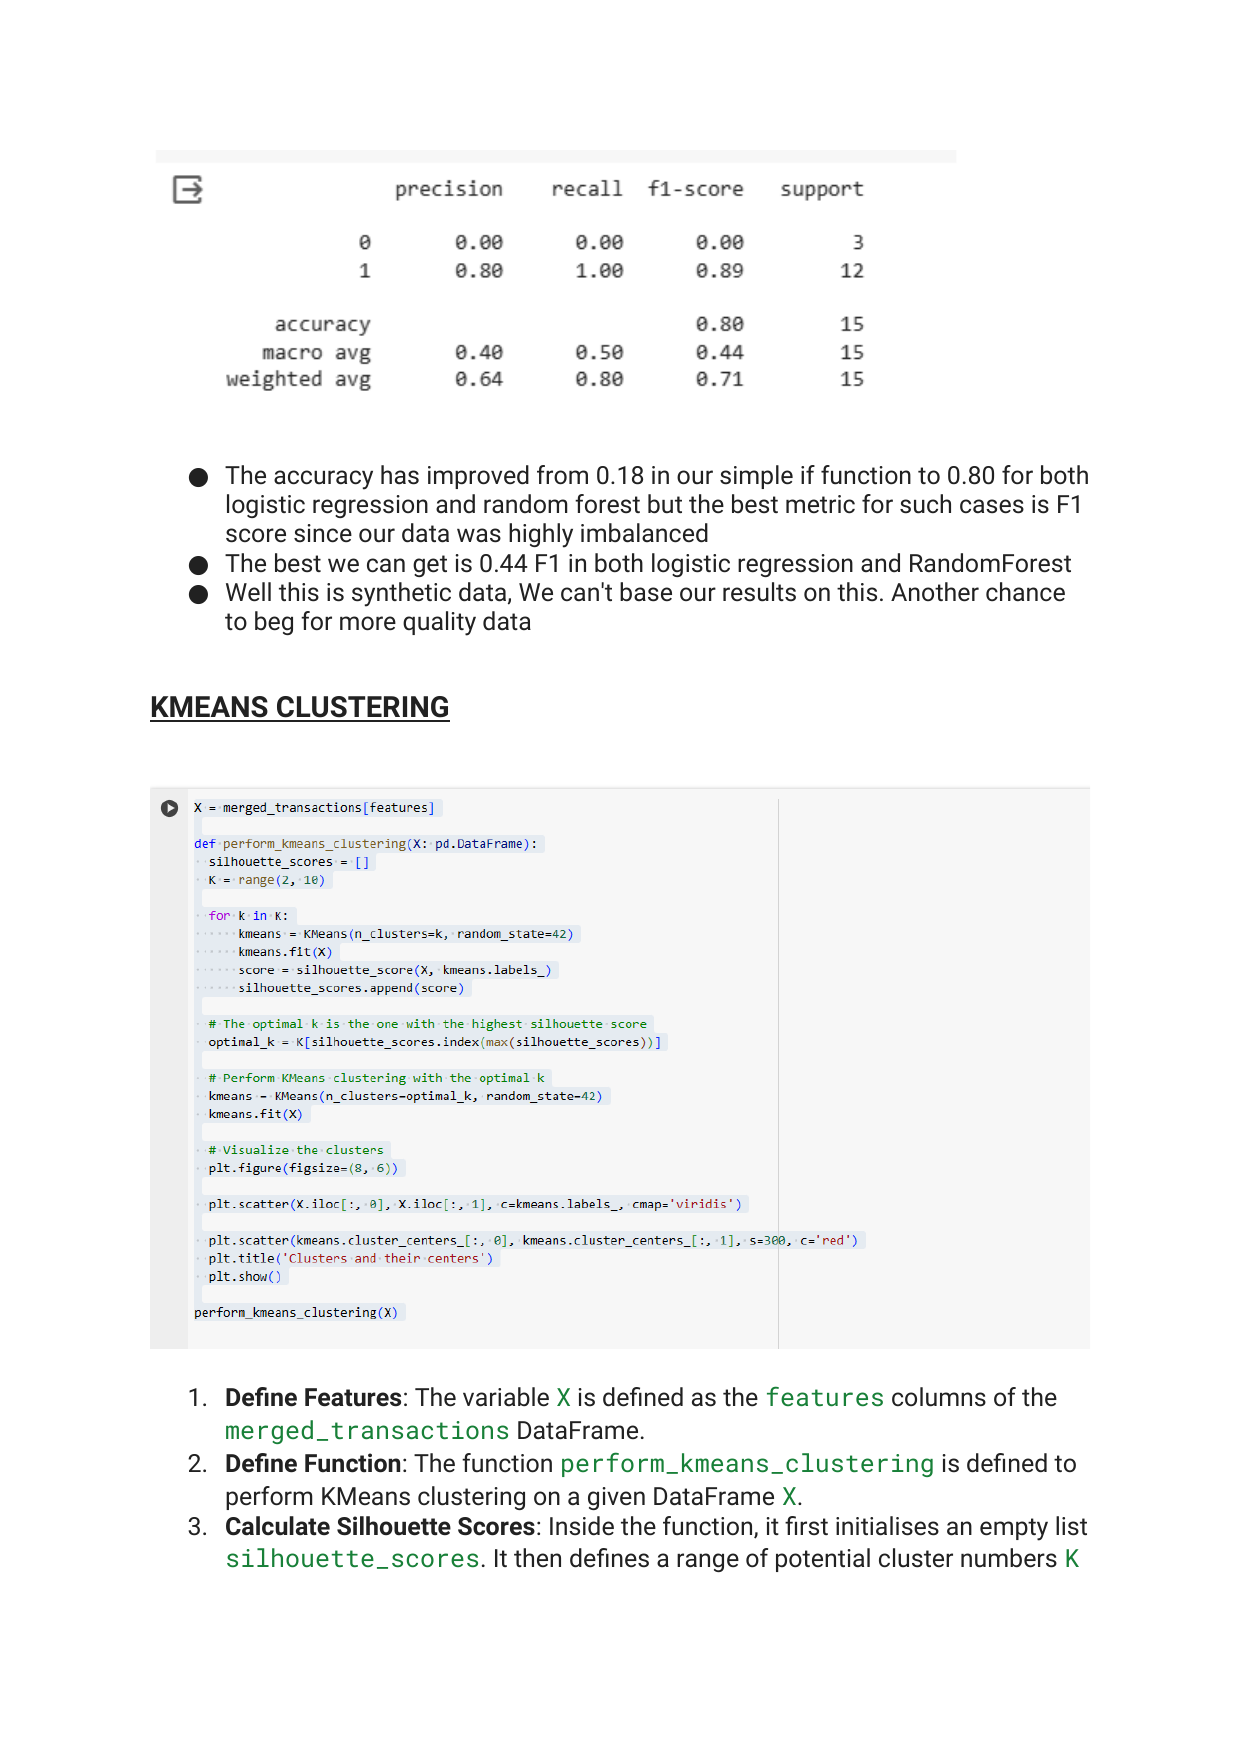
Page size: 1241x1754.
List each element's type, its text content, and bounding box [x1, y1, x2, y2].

list Define Features: The variable X is defined as the features columns of the merged_transactions DataFrame. [187, 1380, 1090, 1446]
picture [150, 784, 1091, 1355]
picture [150, 150, 957, 449]
text KMEANS CLUSTERING [150, 691, 1090, 725]
list The best we can get is 0.44 F1 in both logistic regression and RandomForest [187, 549, 1090, 578]
list The accuracy has improved from 0.18 in our simple if function to 0.80 for both logistic regression and random forest but the best metric for such cases is F1 score since our data was highly imbalanced [187, 461, 1090, 549]
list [187, 1512, 1090, 1574]
list Define Function: The function perform_kmeans_clustering is defined to perform KMeans clustering on a given DataFrame X. [187, 1446, 1090, 1512]
list Well this is synthetic data, We can't base our results on this. Another chance to beg for more quality data [187, 578, 1090, 637]
